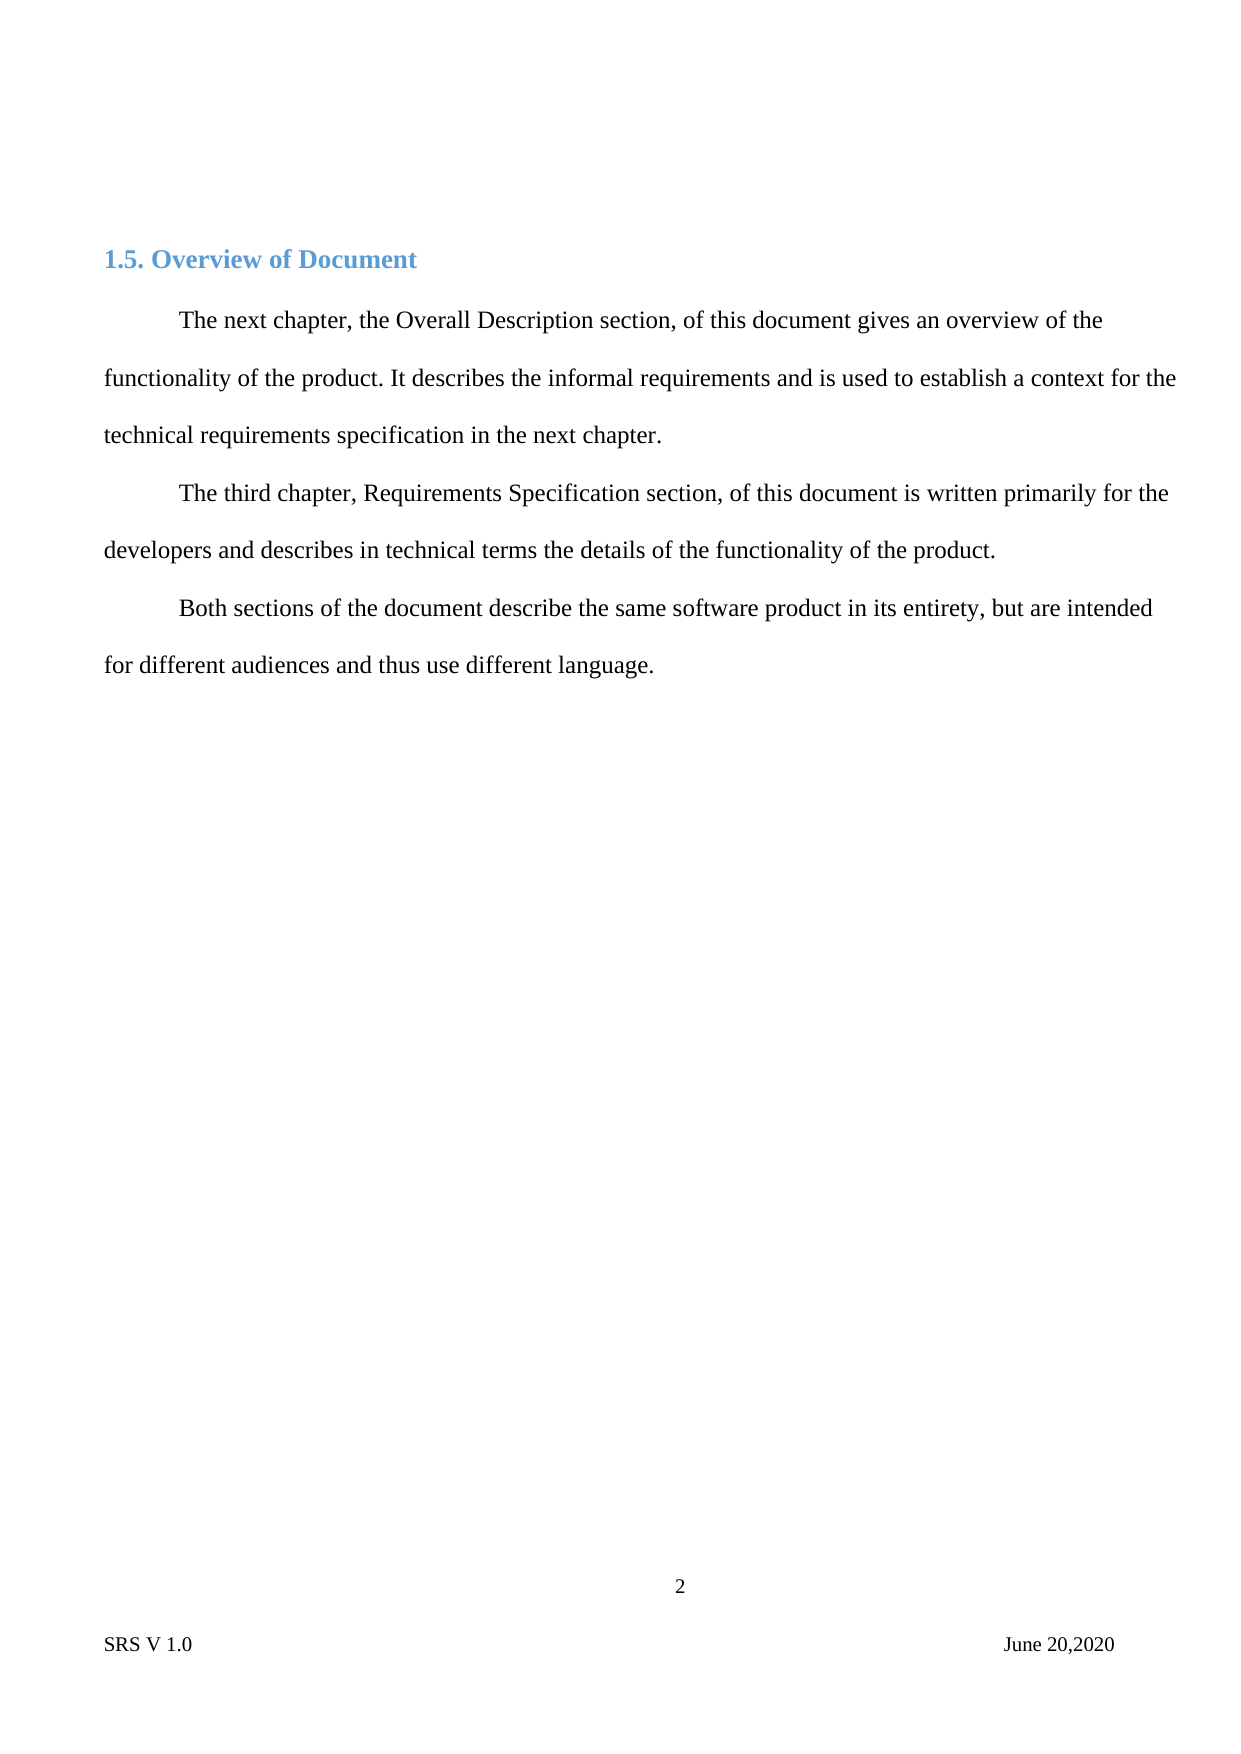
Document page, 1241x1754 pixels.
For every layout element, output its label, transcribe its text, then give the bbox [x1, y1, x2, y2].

text The third chapter, Requirements Specification section, of this document is written primarily for the developers and describes in technical terms the details of the functionality of the product. [103, 478, 1181, 564]
text Both sections of the document describe the same software product in its entirety, but are intended for different audiences and thus use different language. [103, 593, 1181, 679]
text The next chapter, the Overall Description section, of this document gives an overview of the functionality of the product. It describes the informal requirements and is used to establish a context for the technical requirements specification in the next chapter. [103, 305, 1181, 449]
subtitle 1.5. Overview of Document [103, 243, 1181, 274]
text 2 [103, 1574, 1181, 1598]
